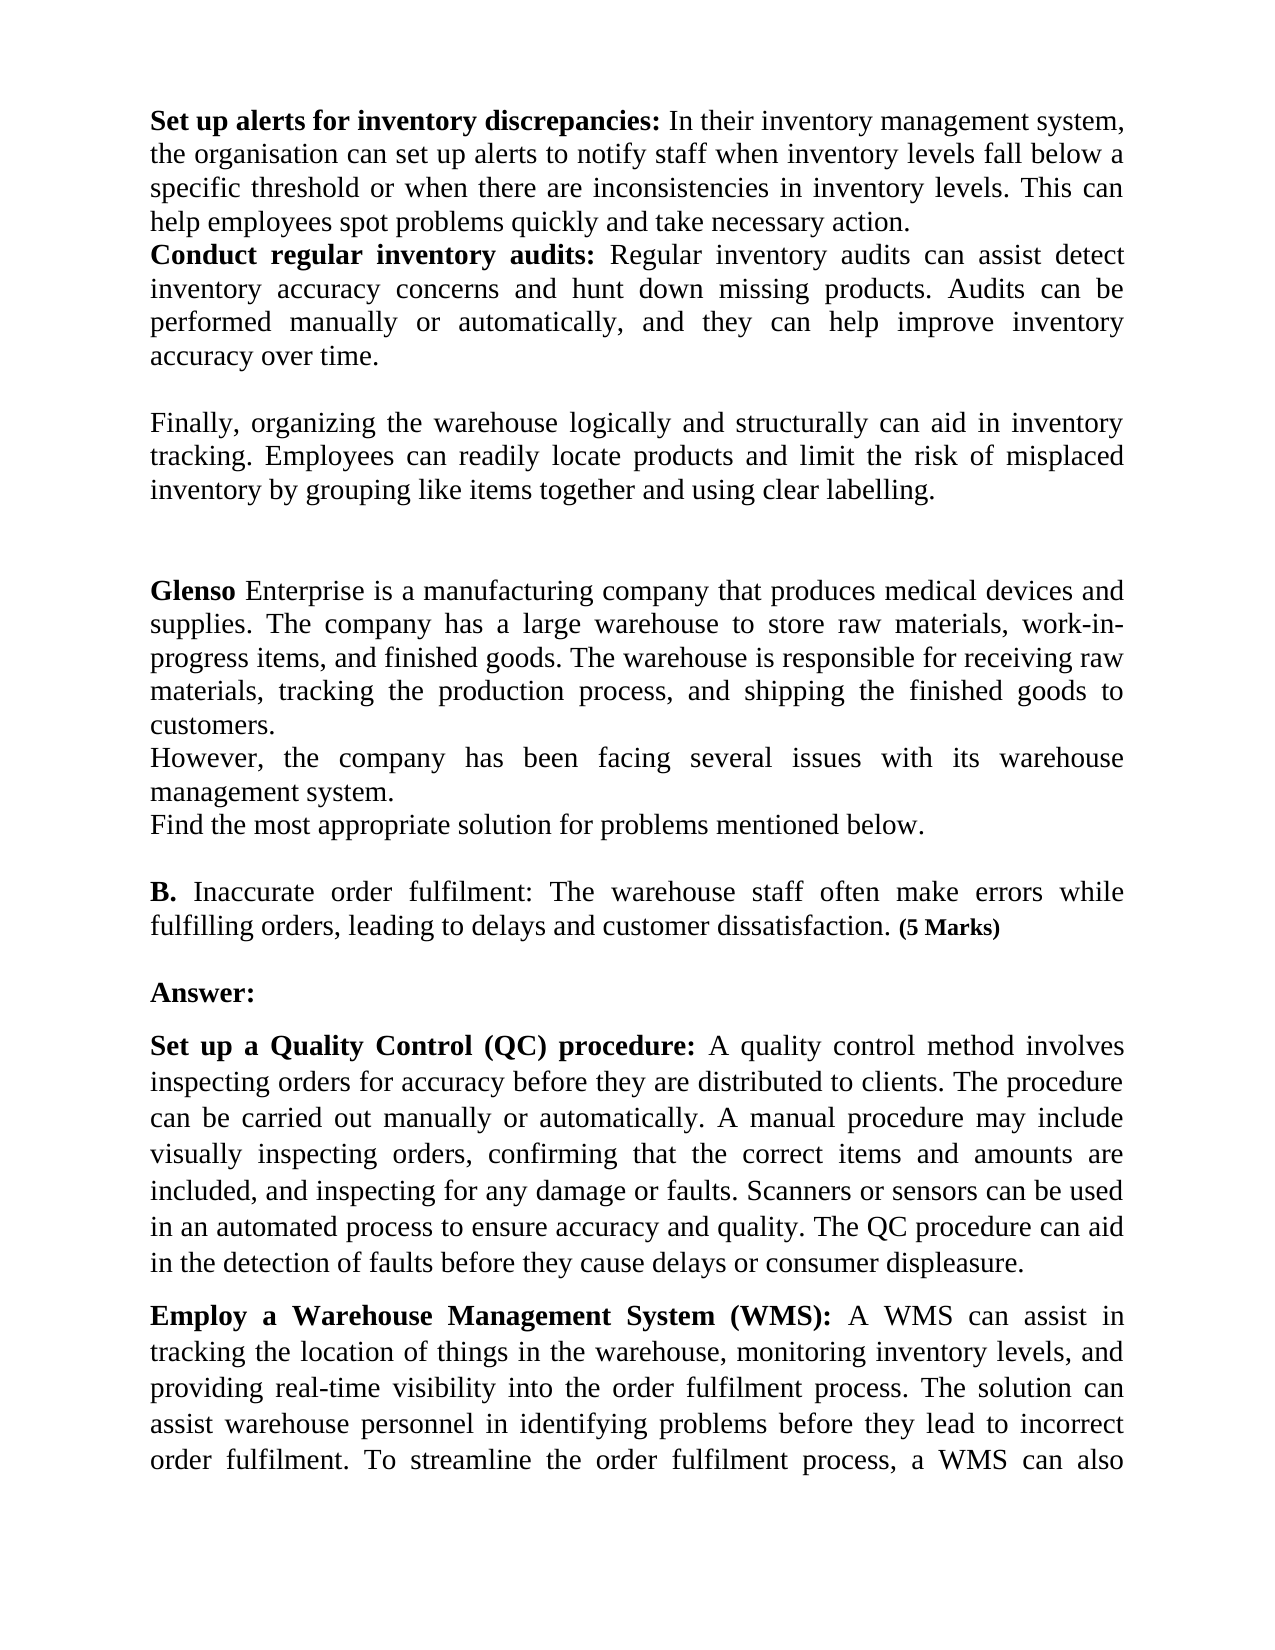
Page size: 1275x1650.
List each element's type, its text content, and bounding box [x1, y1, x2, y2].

text However, the company has been facing several issues with its warehouse management system. [150, 740, 1125, 807]
text B. Inaccurate order fulfilment: The warehouse staff often make errors while fulfilling orders, leading to delays and customer dissatisfaction. (5 Marks) [150, 874, 1125, 942]
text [150, 1298, 1125, 1476]
text Set up a Quality Control (QC) procedure: A quality control method involves inspecting orders for accuracy before they are distributed to clients. The procedure can be carried out manually or automatically. A manual procedure may include visually inspecting orders, confirming that the correct items and amounts are included, and inspecting for any damage or faults. Scanners or sensors can be used in an automated process to ensure accuracy and quality. The QC procedure can aid in the detection of faults before they cause delays or consumer displeasure. [150, 1028, 1125, 1278]
text Set up alerts for inventory discrepancies: In their inventory management system, the organisation can set up alerts to notify staff when inventory levels fall below a specific threshold or when there are inconsistencies in inventory levels. This can help employees spot problems quickly and take necessary action. [150, 103, 1125, 237]
text Answer: [150, 975, 1125, 1009]
text Find the most appropriate solution for problems mentioned below. [150, 807, 1125, 841]
text Finally, organizing the warehouse logically and structurally can aid in inventory tracking. Employees can readily locate products and limit the risk of misplaced inventory by grouping like items together and using clear labelling. [150, 405, 1125, 506]
text Conduct regular inventory audits: Regular inventory audits can assist detect inventory accuracy concerns and hunt down missing products. Audits can be performed manually or automatically, and they can help improve inventory accuracy over time. [150, 237, 1125, 371]
text Glenso Enterprise is a manufacturing company that produces medical devices and supplies. The company has a large warehouse to store raw materials, work-in-progress items, and finished goods. The warehouse is responsible for receiving raw materials, tracking the production process, and shipping the finished goods to customers. [150, 573, 1125, 740]
